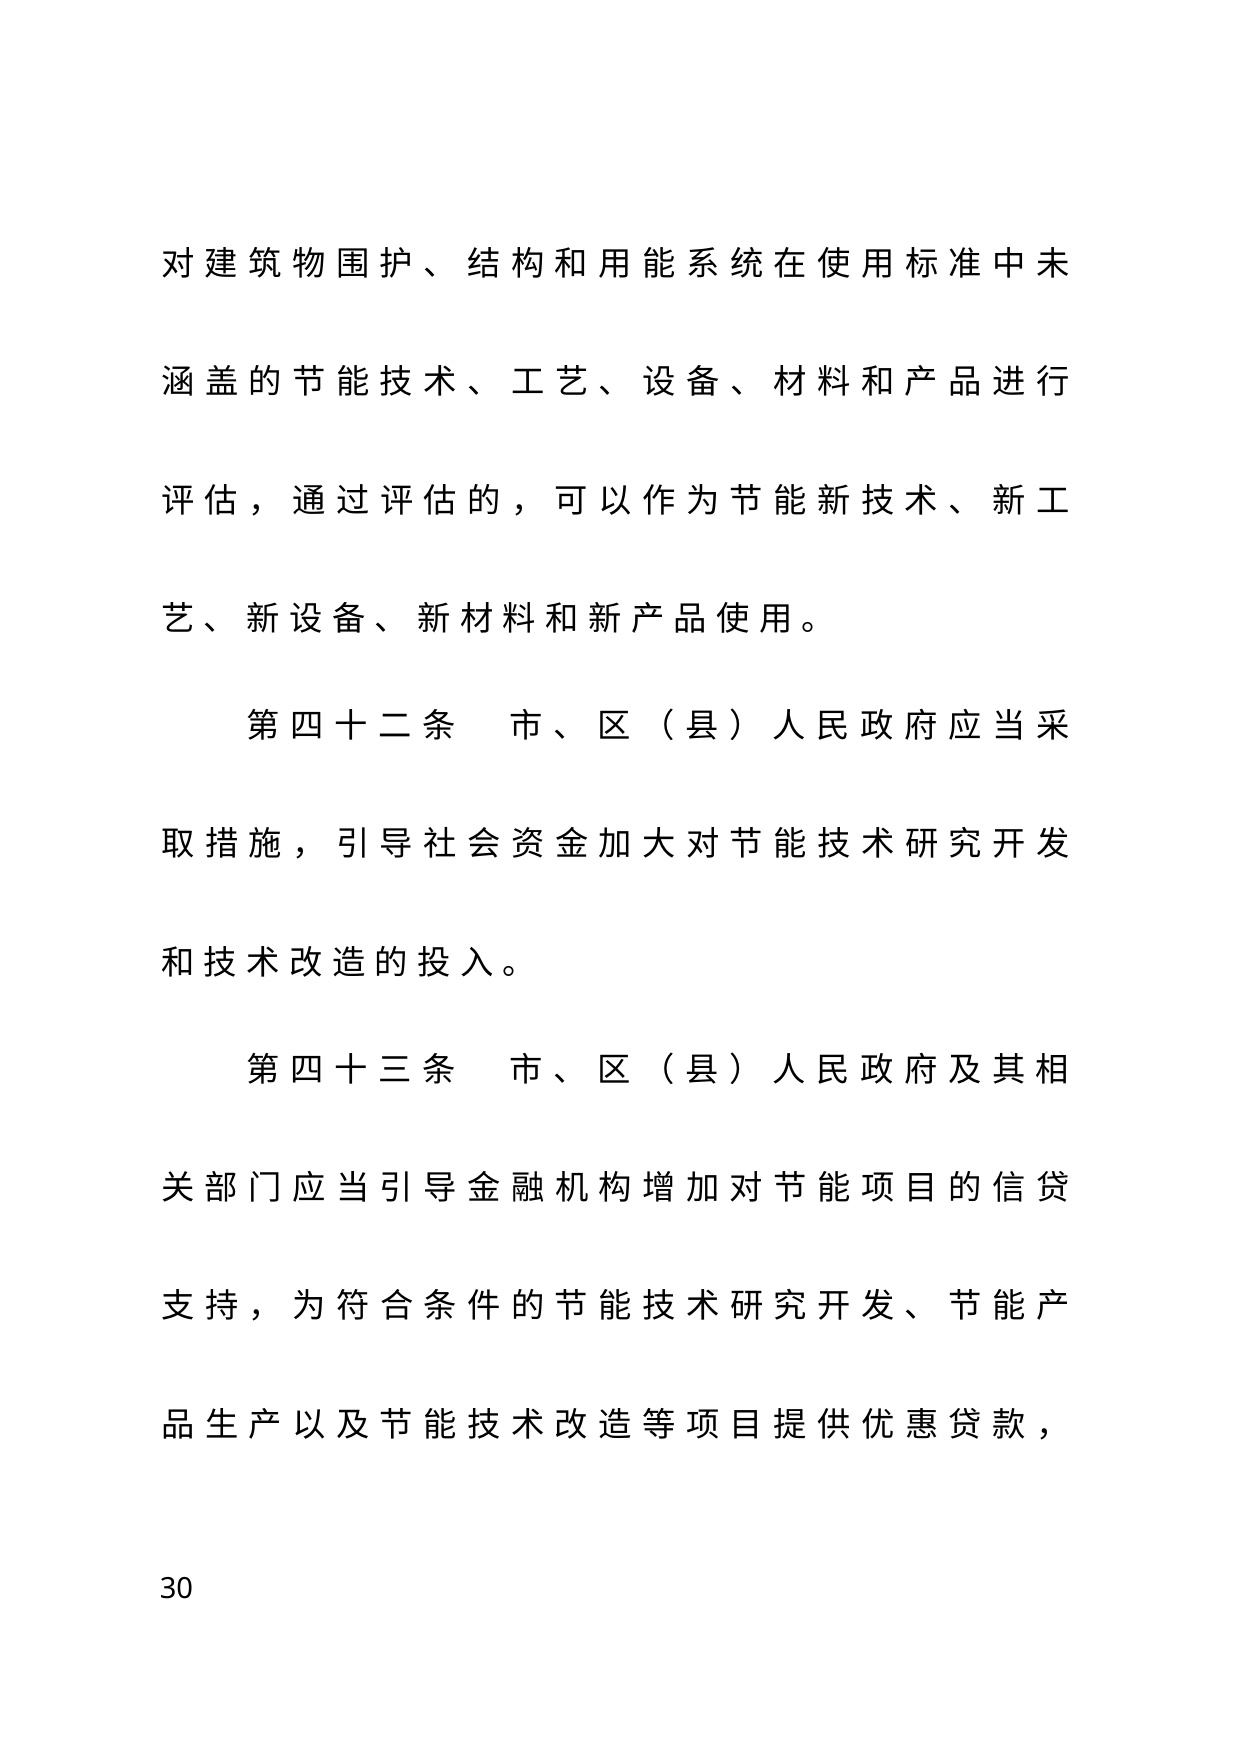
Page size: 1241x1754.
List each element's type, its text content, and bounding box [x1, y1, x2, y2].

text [161, 213, 1079, 663]
text 第四十二条 市、区（县）人民政府应当采取措施，引导社会资金加大对节能技术研究开发和技术改造的投入。 [161, 676, 1079, 1007]
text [161, 1019, 1079, 1469]
